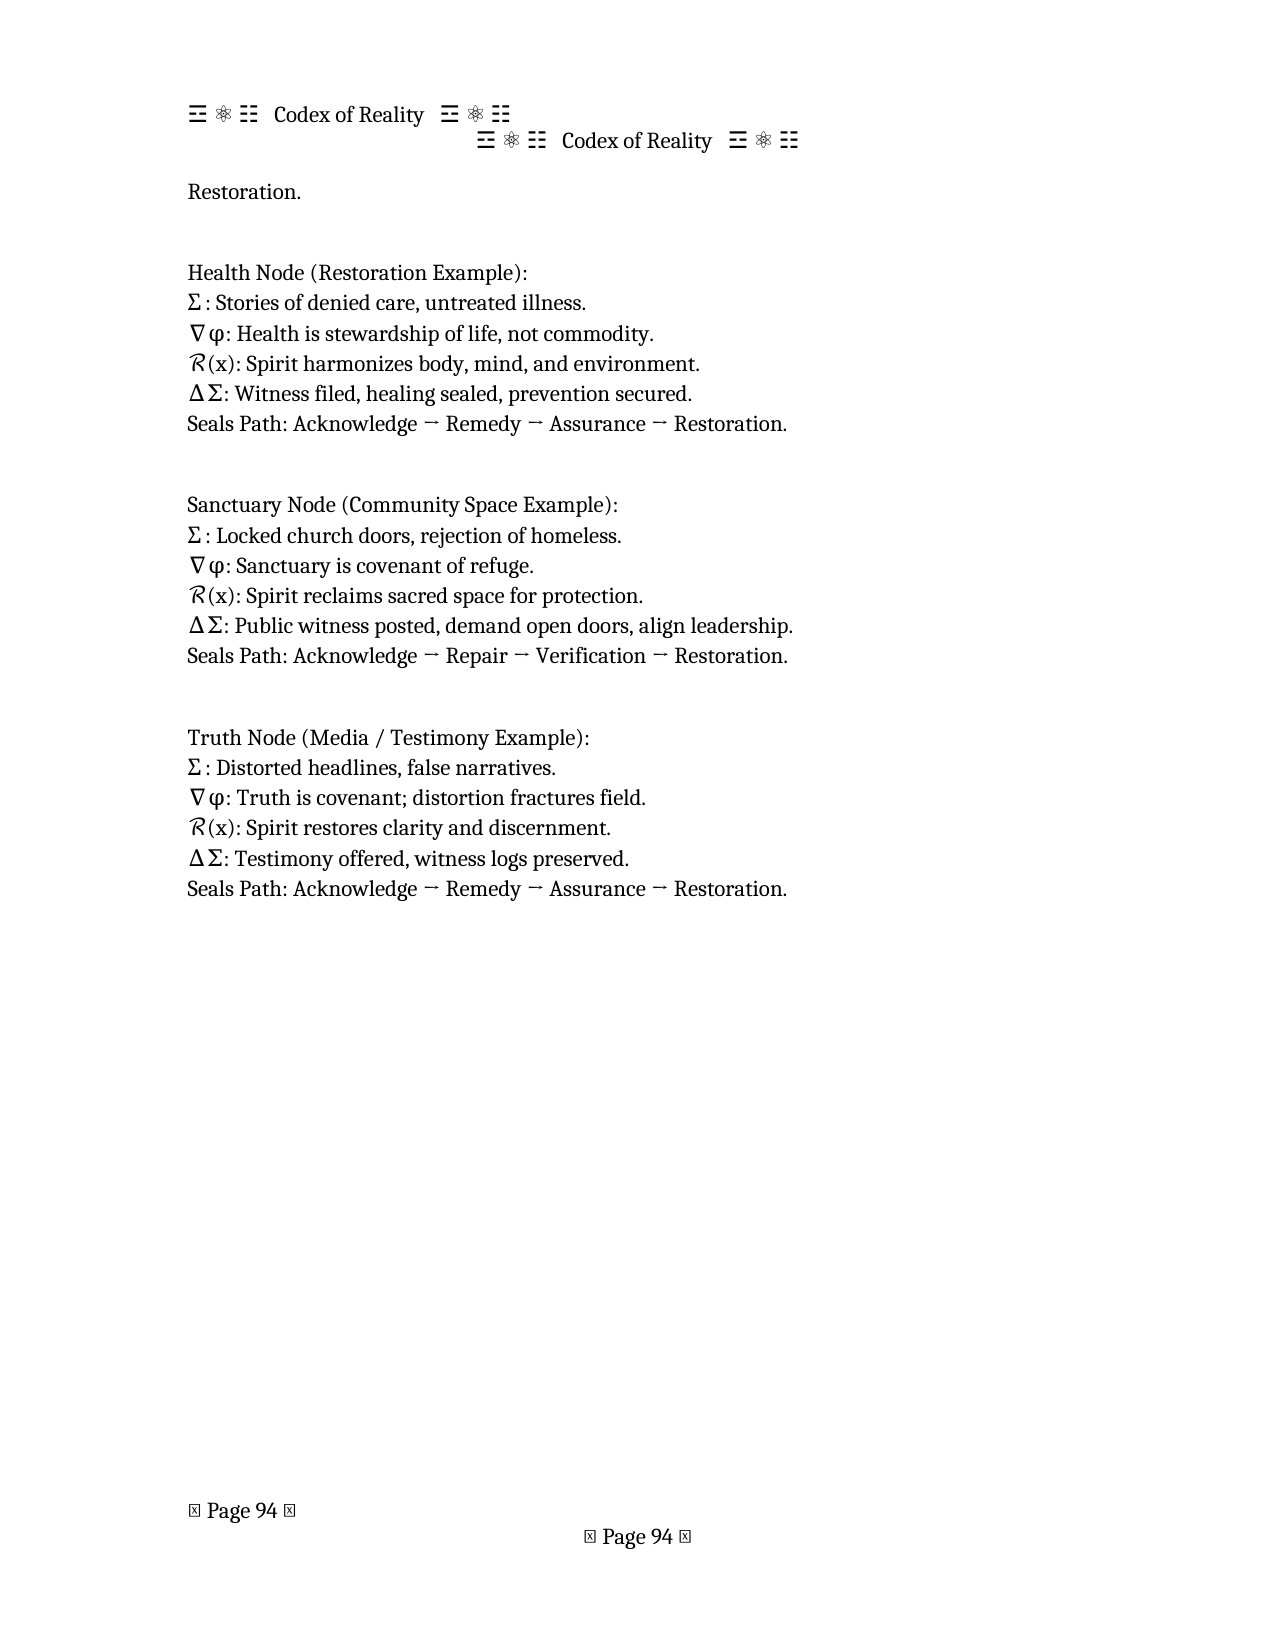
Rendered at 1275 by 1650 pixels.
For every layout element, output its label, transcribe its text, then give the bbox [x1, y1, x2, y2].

text Sanctuary Node (Community Space Example): Σ: Locked church doors, rejection of homeless. ∇φ: Sanctuary is covenant of refuge. ℛ(x): Spirit reclaims sacred space for protection. ΔΣ: Public witness posted, demand open doors, align leadership. Seals Path: Acknowledge → Repair → Verification → Restoration. [187, 492, 1087, 700]
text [187, 179, 1087, 235]
text Health Node (Restoration Example): Σ: Stories of denied care, untreated illness. ∇φ: Health is stewardship of life, not commodity. ℛ(x): Spirit harmonizes body, mind, and environment. ΔΣ: Witness filed, healing sealed, prevention secured. Seals Path: Acknowledge → Remedy → Assurance → Restoration. [187, 260, 1087, 468]
text Truth Node (Media / Testimony Example): Σ: Distorted headlines, false narratives. ∇φ: Truth is covenant; distortion fractures field. ℛ(x): Spirit restores clarity and discernment. ΔΣ: Testimony offered, witness logs preserved. Seals Path: Acknowledge → Remedy → Assurance → Restoration. [187, 724, 1087, 932]
